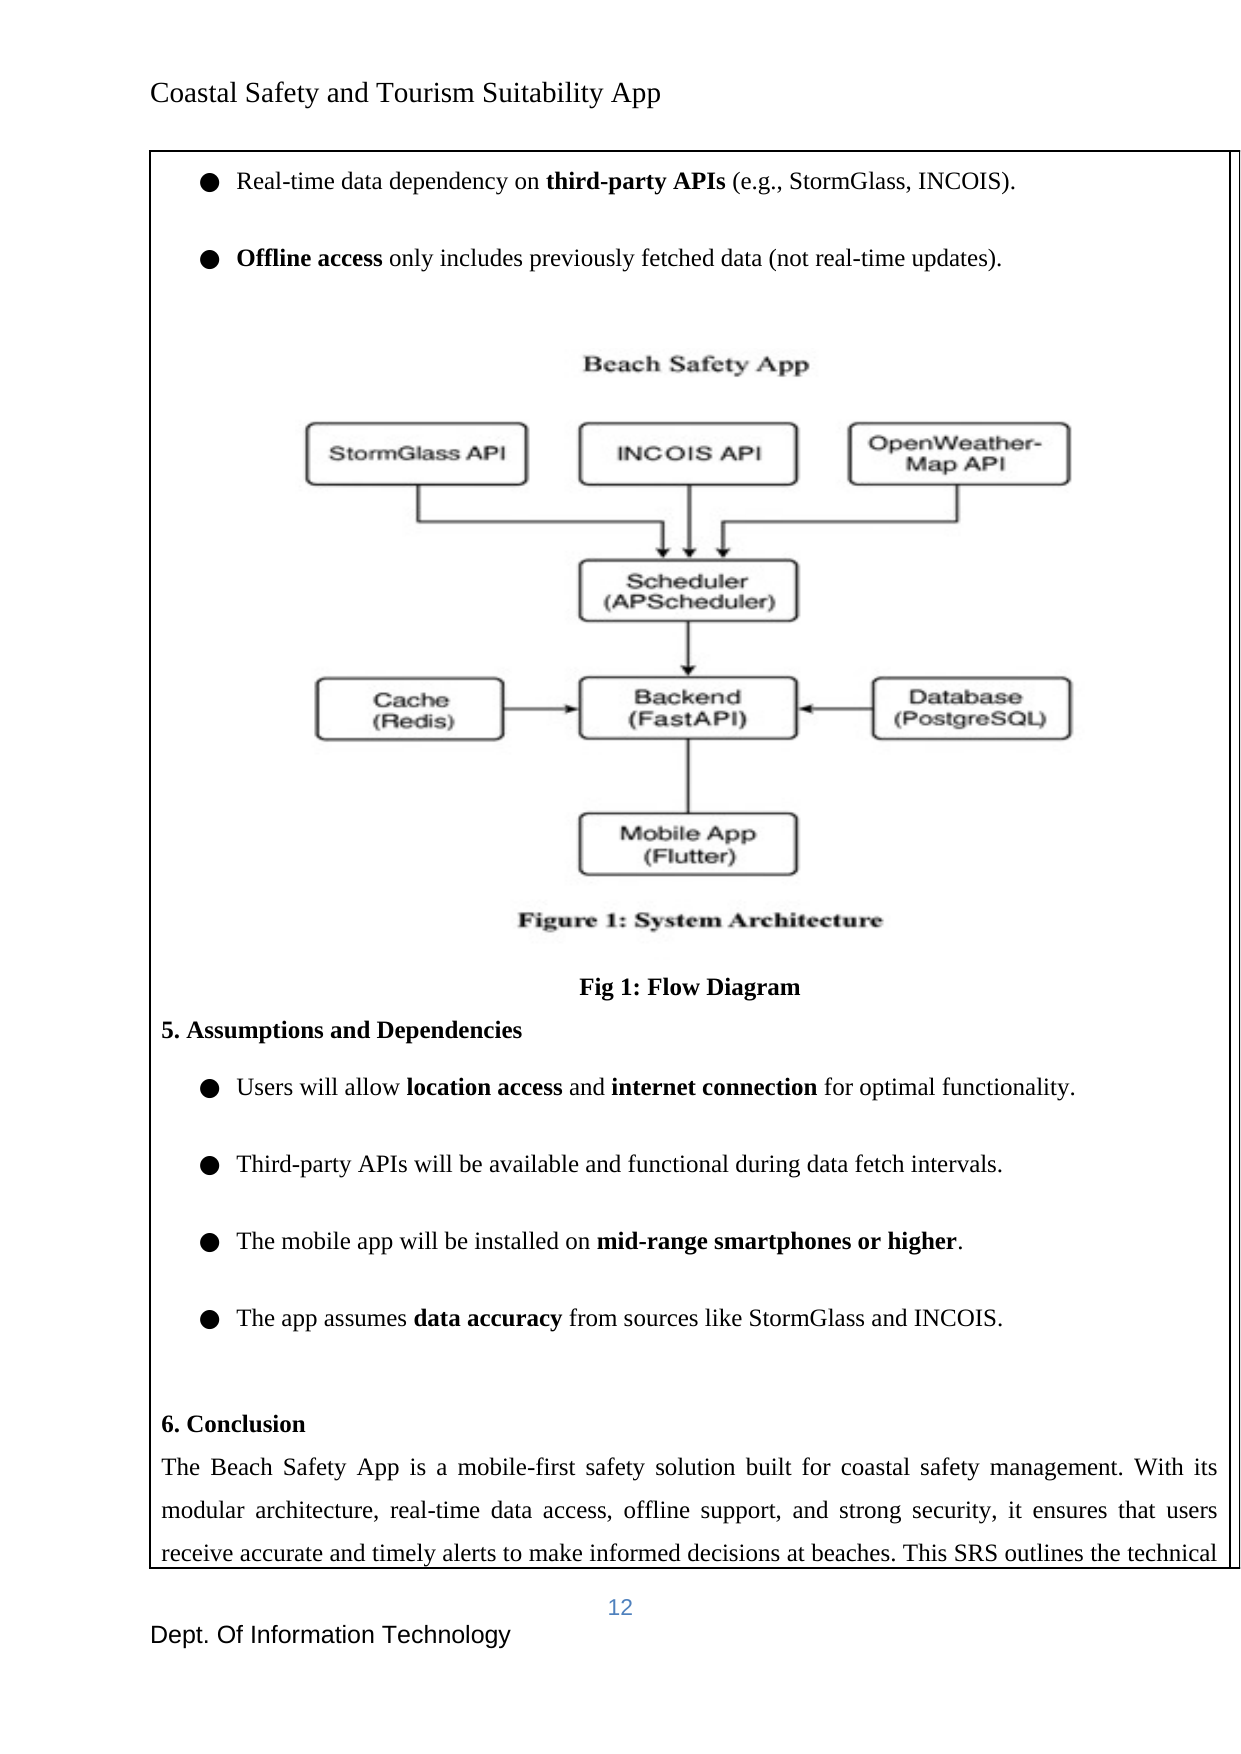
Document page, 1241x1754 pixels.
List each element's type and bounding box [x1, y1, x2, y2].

picture [295, 348, 1085, 960]
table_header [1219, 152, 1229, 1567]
table_header [1231, 152, 1239, 1567]
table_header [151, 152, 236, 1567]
